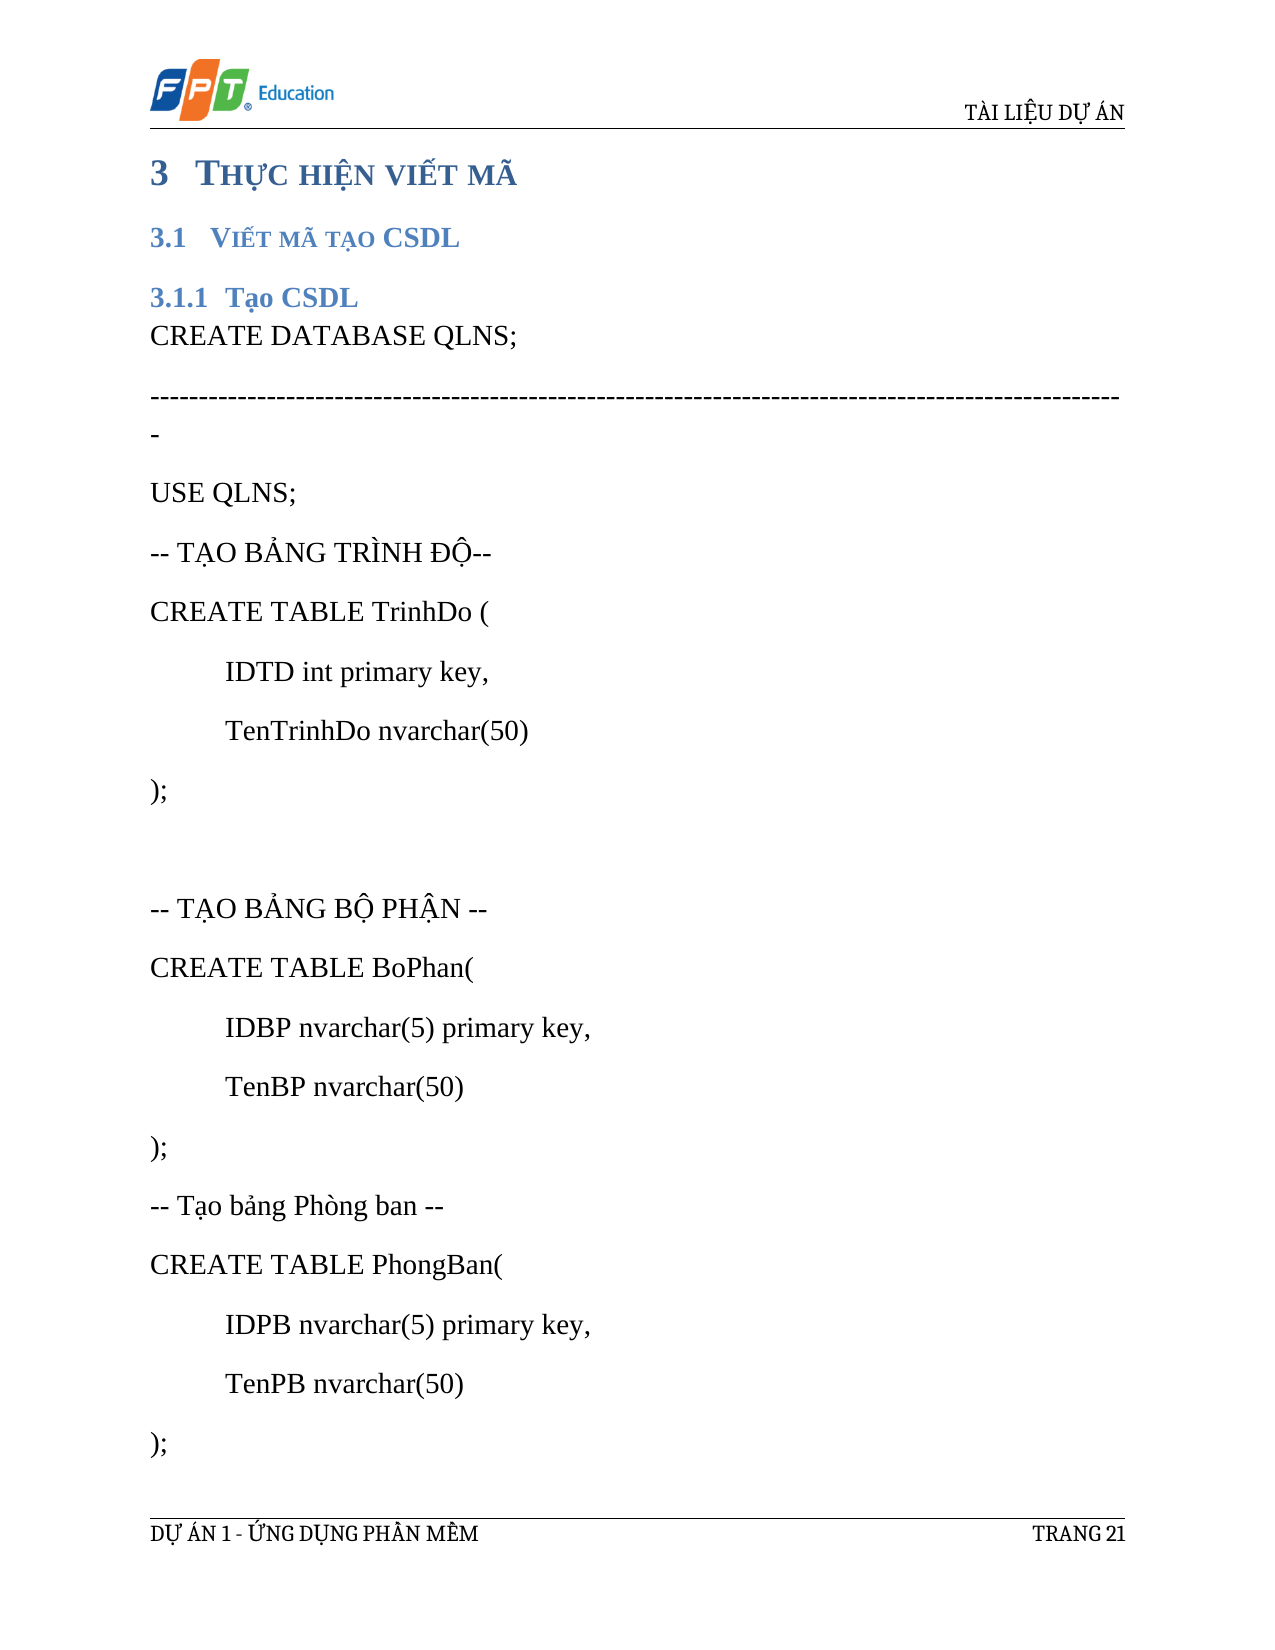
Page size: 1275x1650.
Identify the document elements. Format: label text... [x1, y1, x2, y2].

text ----------------------------------------------------------------------------------------------------- [150, 378, 1125, 450]
text ); [150, 1426, 1125, 1459]
subtitle Tạo CSDL [150, 280, 1125, 313]
text -- TẠO BẢNG TRÌNH ĐỘ-- [150, 535, 1125, 568]
subtitle Thực hiện viết mã [150, 150, 1125, 193]
text -- Tạo bảng Phòng ban -- [150, 1188, 1125, 1222]
text IDTD int primary key, [150, 654, 1125, 687]
text IDBP nvarchar(5) primary key, [150, 1010, 1125, 1043]
text TenTrinhDo nvarchar(50) [150, 713, 1125, 747]
text CREATE TABLE PhongBan( [150, 1247, 1125, 1281]
text CREATE TABLE TrinhDo ( [150, 594, 1125, 628]
picture [150, 59, 336, 121]
text TenBP nvarchar(50) [150, 1069, 1125, 1103]
text CREATE DATABASE QLNS; [150, 318, 1125, 352]
text USE QLNS; [150, 476, 1125, 509]
text IDPB nvarchar(5) primary key, [150, 1307, 1125, 1340]
text CREATE TABLE BoPhan( [150, 951, 1125, 984]
text -- TẠO BẢNG BỘ PHẬN -- [150, 891, 1125, 925]
text ); [150, 1129, 1125, 1162]
subtitle Viết mã tạo CSDL [150, 220, 1125, 254]
text ); [150, 772, 1125, 806]
text TenPB nvarchar(50) [150, 1366, 1125, 1400]
